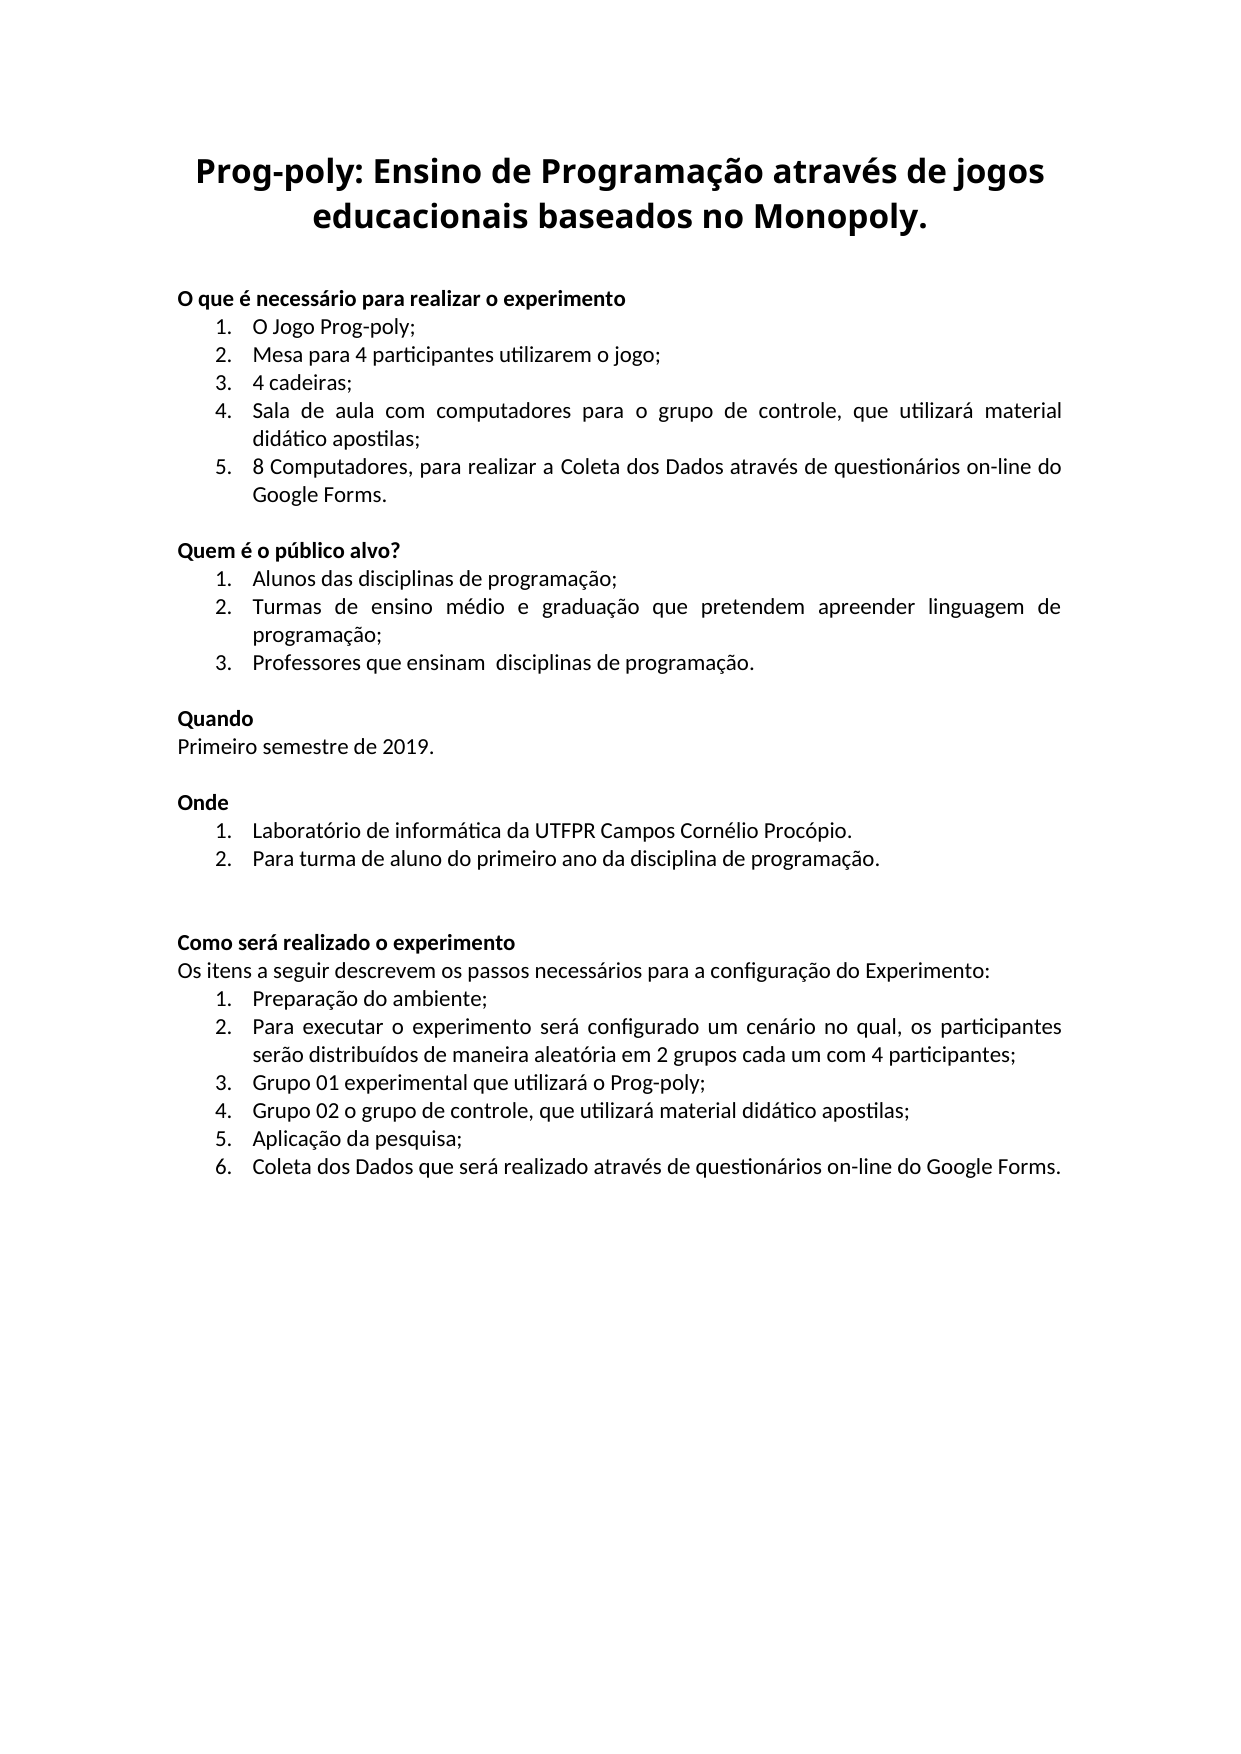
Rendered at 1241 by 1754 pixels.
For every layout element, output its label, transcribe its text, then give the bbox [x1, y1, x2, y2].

list Professores que ensinam disciplinas de programação. [215, 648, 1063, 676]
list Alunos das disciplinas de programação; [215, 564, 1063, 592]
text Como será realizado o experimento [177, 928, 1063, 956]
list Turmas de ensino médio e graduação que pretendem apreender linguagem de programação; [215, 592, 1063, 648]
text Primeiro semestre de 2019. [177, 732, 1063, 760]
list Grupo 02 o grupo de controle, que utilizará material didático apostilas; [215, 1096, 1063, 1124]
list O Jogo Prog-poly; [215, 312, 1063, 340]
text Os itens a seguir descrevem os passos necessários para a configuração do Experimento: [177, 956, 1063, 984]
list Aplicação da pesquisa; [215, 1124, 1063, 1152]
list Para turma de aluno do primeiro ano da disciplina de programação. [215, 844, 1063, 872]
list Coleta dos Dados que será realizado através de questionários on-line do Google Forms. [215, 1152, 1063, 1181]
list Preparação do ambiente; [215, 984, 1063, 1012]
text O que é necessário para realizar o experimento [177, 284, 1063, 312]
subtitle Prog-poly: Ensino de Programação através de jogos educacionais baseados no Monopoly. [177, 148, 1063, 238]
text Quando [177, 704, 1063, 732]
list Para executar o experimento será configurado um cenário no qual, os participantes serão distribuídos de maneira aleatória em 2 grupos cada um com 4 participantes; [215, 1012, 1063, 1068]
list Mesa para 4 participantes utilizarem o jogo; [215, 340, 1063, 368]
text Onde [177, 788, 1063, 816]
list 8 Computadores, para realizar a Coleta dos Dados através de questionários on-line do Google Forms. [215, 452, 1063, 508]
list Laboratório de informática da UTFPR Campos Cornélio Procópio. [215, 816, 1063, 844]
list 4 cadeiras; [215, 368, 1063, 396]
list Sala de aula com computadores para o grupo de controle, que utilizará material didático apostilas; [215, 396, 1063, 452]
text Quem é o público alvo? [177, 536, 1063, 564]
list Grupo 01 experimental que utilizará o Prog-poly; [215, 1068, 1063, 1096]
